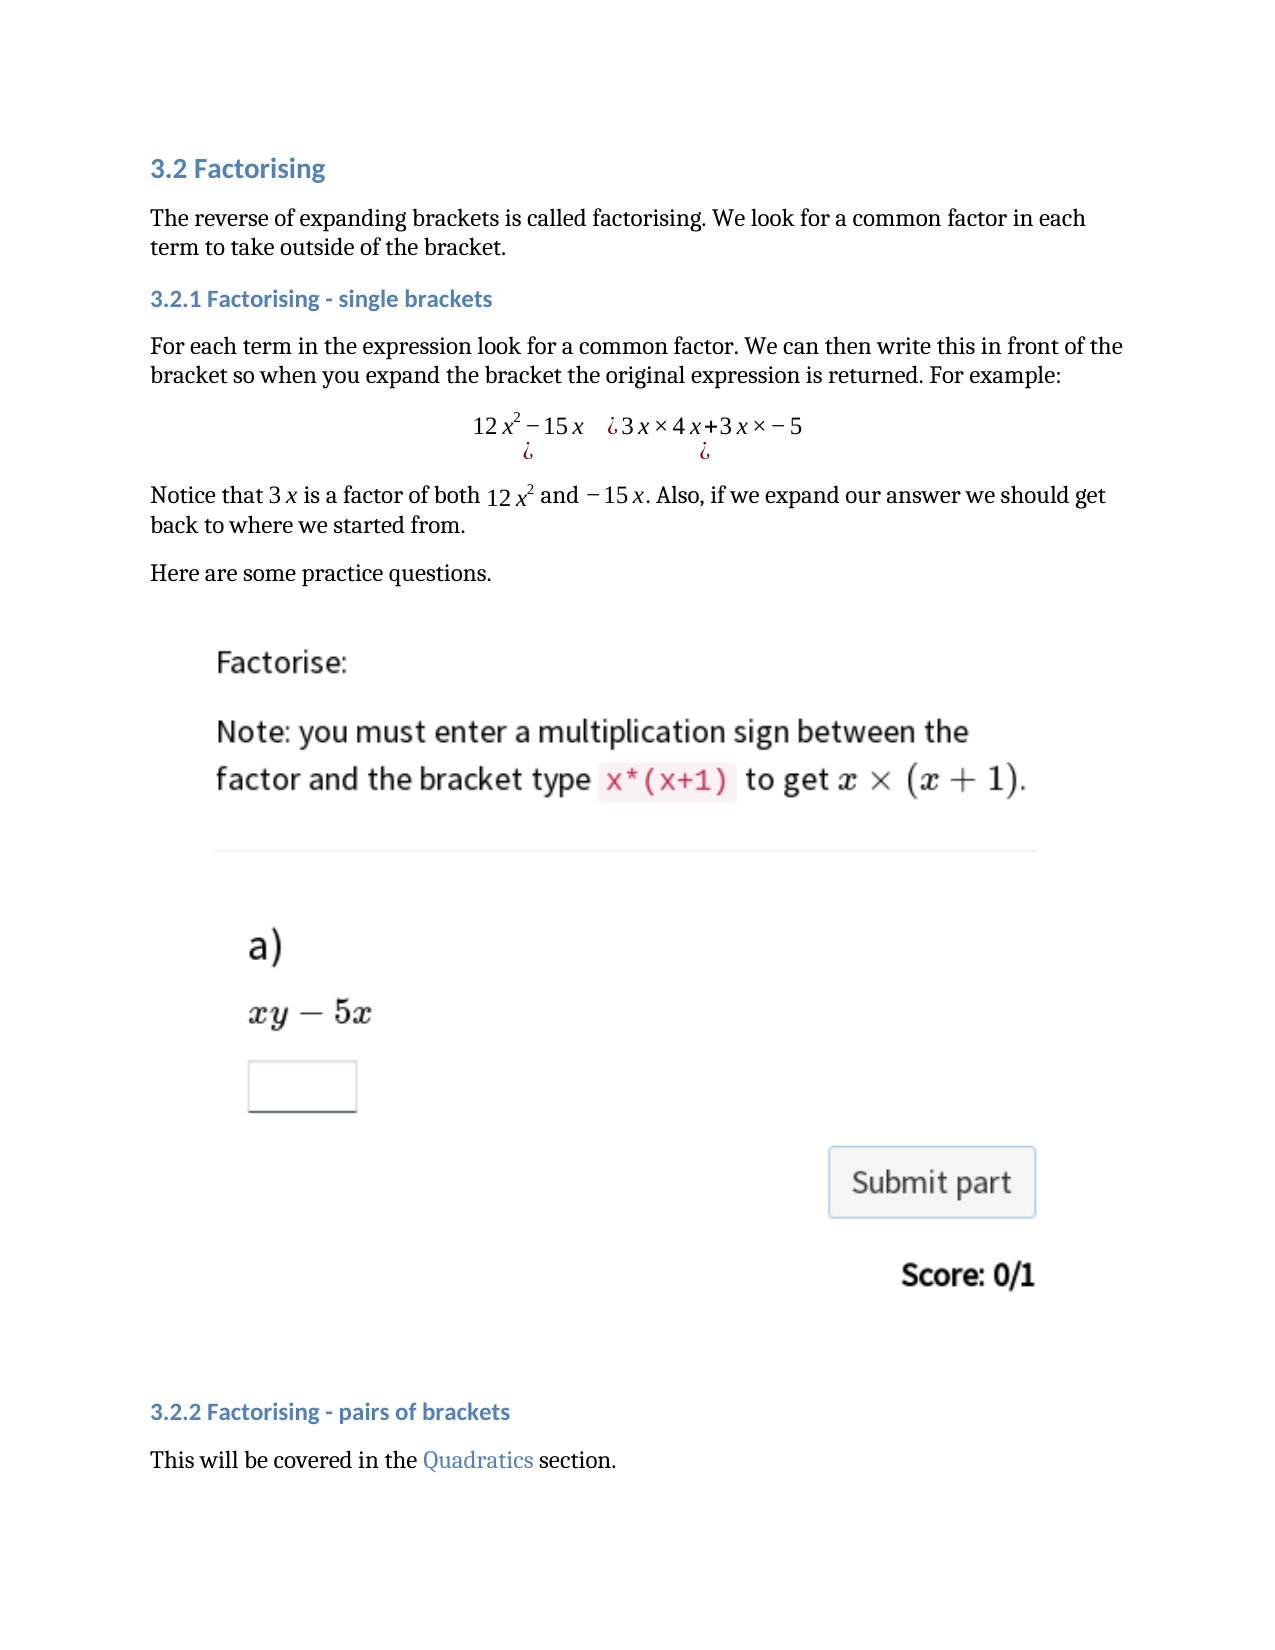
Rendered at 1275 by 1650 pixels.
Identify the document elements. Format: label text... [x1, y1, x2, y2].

text Here are some practice questions. [150, 559, 1125, 587]
text For each term in the expression look for a common factor. We can then write this in front of the bracket so when you expand the bracket the original expression is returned. For example: [150, 332, 1125, 389]
text This will be covered in the Quadratics section. [150, 1446, 1125, 1474]
text The reverse of expanding brackets is called factorising. We look for a common factor in each term to take outside of the bracket. [150, 204, 1125, 262]
subtitle 3.2.2 Factorising - pairs of brackets [150, 1396, 1125, 1427]
table_header [139, 606, 1114, 1376]
subtitle 3.2.1 Factorising - single brackets [150, 283, 1125, 313]
text Notice that is a factor of both and . Also, if we expand our answer we should get back to where we started from. [150, 480, 1125, 540]
picture [188, 606, 1064, 1314]
subtitle 3.2 Factorising [150, 150, 1125, 186]
